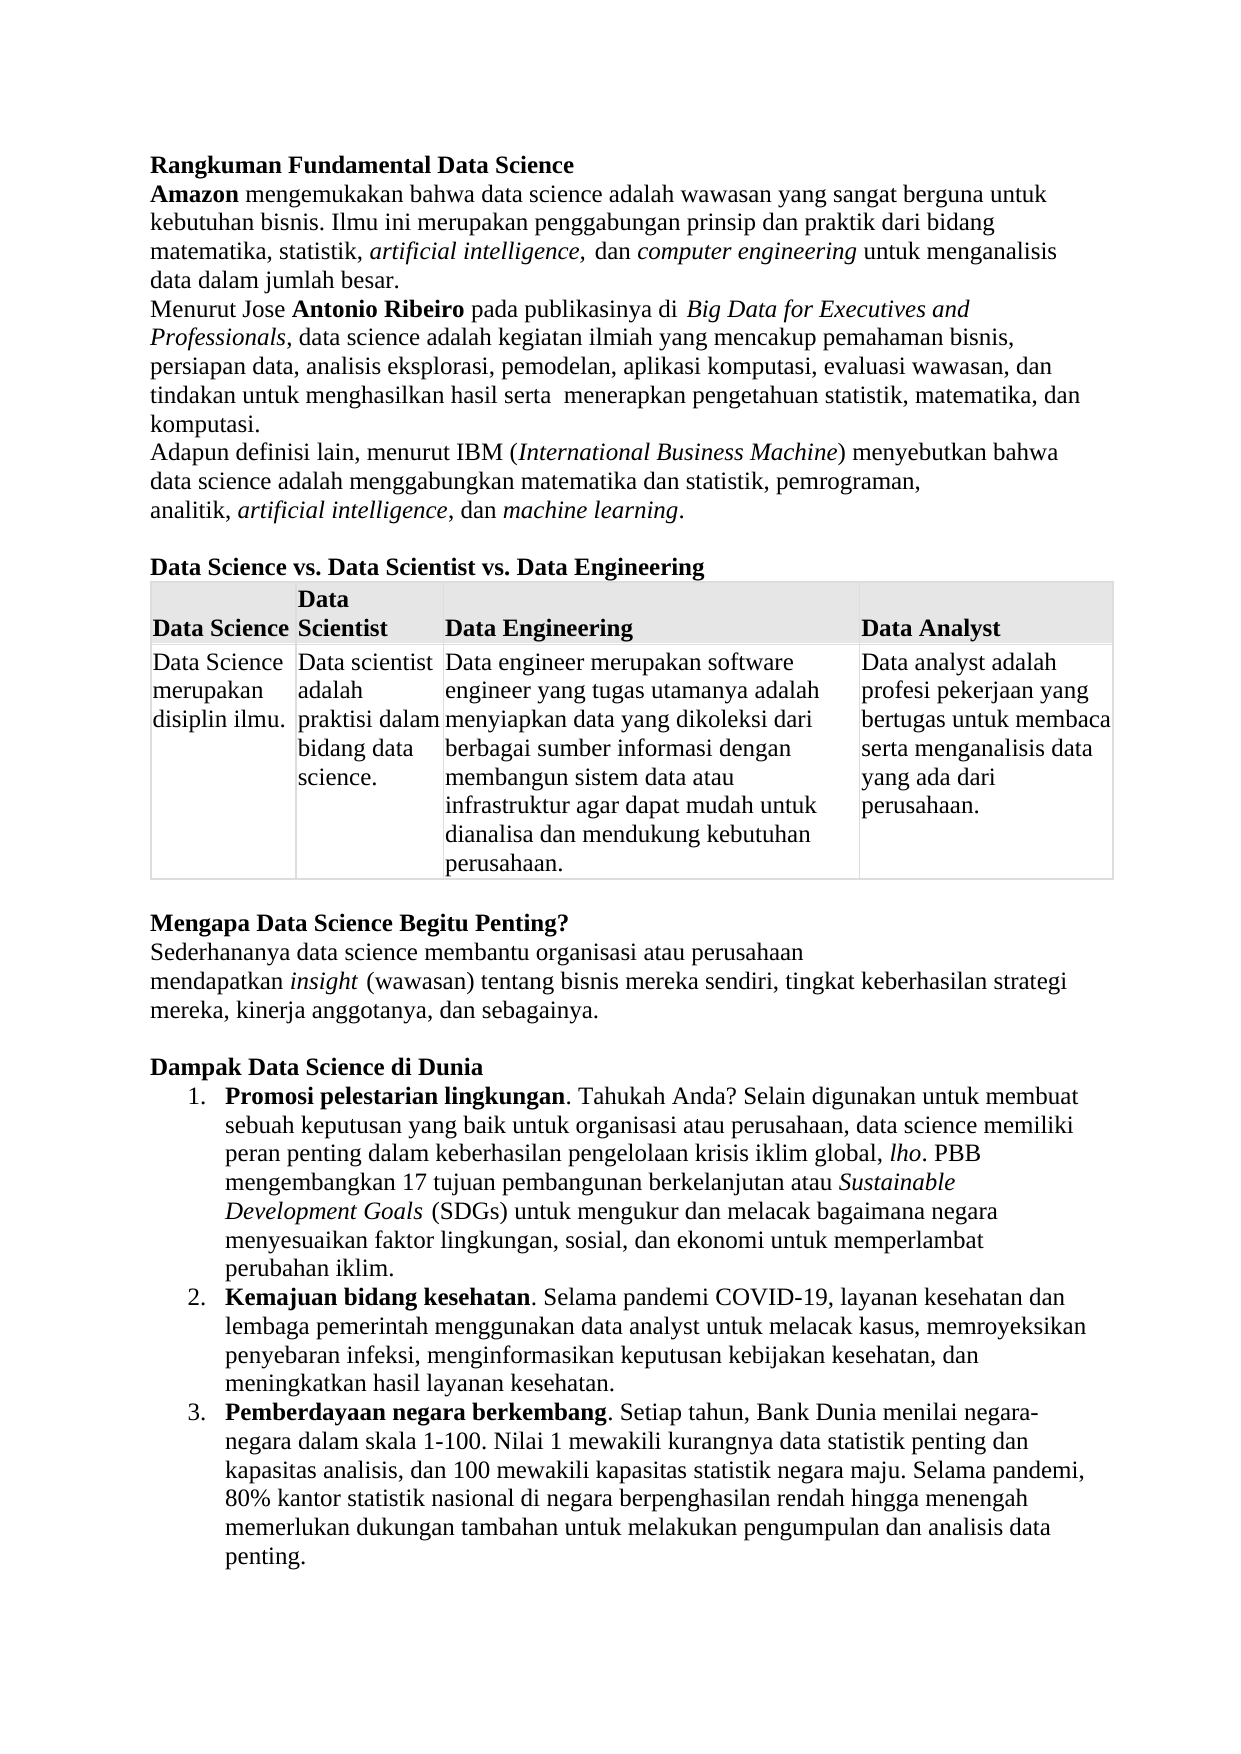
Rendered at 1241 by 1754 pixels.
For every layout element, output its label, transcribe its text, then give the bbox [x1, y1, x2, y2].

list Pemberdayaan negara berkembang. Setiap tahun, Bank Dunia menilai negara-negara dalam skala 1-100. Nilai 1 mewakili kurangnya data statistik penting dan kapasitas analisis, dan 100 mewakili kapasitas statistik negara maju. Selama pandemi, 80% kantor statistik nasional di negara berpenghasilan rendah hingga menengah memerlukan dukungan tambahan untuk melakukan pengumpulan dan analisis data penting. [187, 1397, 1090, 1570]
text Amazon mengemukakan bahwa data science adalah wawasan yang sangat berguna untuk kebutuhan bisnis. Ilmu ini merupakan penggabungan prinsip dan praktik dari bidang matematika, statistik, artificial intelligence, dan computer engineering untuk menganalisis data dalam jumlah besar. [150, 179, 1090, 294]
table_header Data Engineering [444, 583, 859, 643]
table_header Data Analyst [860, 583, 1112, 643]
text Menurut Jose Antonio Ribeiro pada publikasinya di Big Data for Executives and Professionals, data science adalah kegiatan ilmiah yang mencakup pemahaman bisnis, persiapan data, analisis eksplorasi, pemodelan, aplikasi komputasi, evaluasi wawasan, dan tindakan untuk menghasilkan hasil serta menerapkan pengetahuan statistik, matematika, dan komputasi. [150, 294, 1090, 437]
text Sederhananya data science membantu organisasi atau perusahaan mendapatkan insight (wawasan) tentang bisnis mereka sendiri, tingkat keberhasilan strategi mereka, kinerja anggotanya, dan sebagainya. [150, 937, 1090, 1023]
text Dampak Data Science di Dunia [150, 1052, 1090, 1081]
list Kemajuan bidang kesehatan. Selama pandemi COVID-19, layanan kesehatan dan lembaga pemerintah menggunakan data analyst untuk melacak kasus, memroyeksikan penyebaran infeksi, menginformasikan keputusan kebijakan kesehatan, dan meningkatkan hasil layanan kesehatan. [187, 1282, 1090, 1397]
table_header Data Scientist [297, 583, 443, 643]
table_cell Data Science merupakan disiplin ilmu. [152, 645, 295, 878]
text Mengapa Data Science Begitu Penting? [150, 908, 1090, 937]
table_cell Data engineer merupakan software engineer yang tugas utamanya adalah menyiapkan data yang dikoleksi dari berbagai sumber informasi dengan membangun sistem data atau infrastruktur agar dapat mudah untuk dianalisa dan mendukung kebutuhan perusahaan. [444, 645, 859, 878]
text Rangkuman Fundamental Data Science [150, 150, 1090, 179]
text Adapun definisi lain, menurut IBM (International Business Machine) menyebutkan bahwa data science adalah menggabungkan matematika dan statistik, pemrograman, analitik, artificial intelligence, dan machine learning. [150, 437, 1090, 524]
list Promosi pelestarian lingkungan. Tahukah Anda? Selain digunakan untuk membuat sebuah keputusan yang baik untuk organisasi atau perusahaan, data science memiliki peran penting dalam keberhasilan pengelolaan krisis iklim global, lho. PBB mengembangkan 17 tujuan pembangunan berkelanjutan atau Sustainable Development Goals (SDGs) untuk mengukur dan melacak bagaimana negara menyesuaikan faktor lingkungan, sosial, dan ekonomi untuk memperlambat perubahan iklim. [187, 1081, 1090, 1282]
table_cell Data analyst adalah profesi pekerjaan yang bertugas untuk membaca serta menganalisis data yang ada dari perusahaan. [860, 645, 1112, 878]
table_header Data Science [152, 583, 295, 643]
text Data Science vs. Data Scientist vs. Data Engineering [150, 552, 1090, 581]
table_cell Data scientist adalah praktisi dalam bidang data science. [297, 645, 443, 878]
